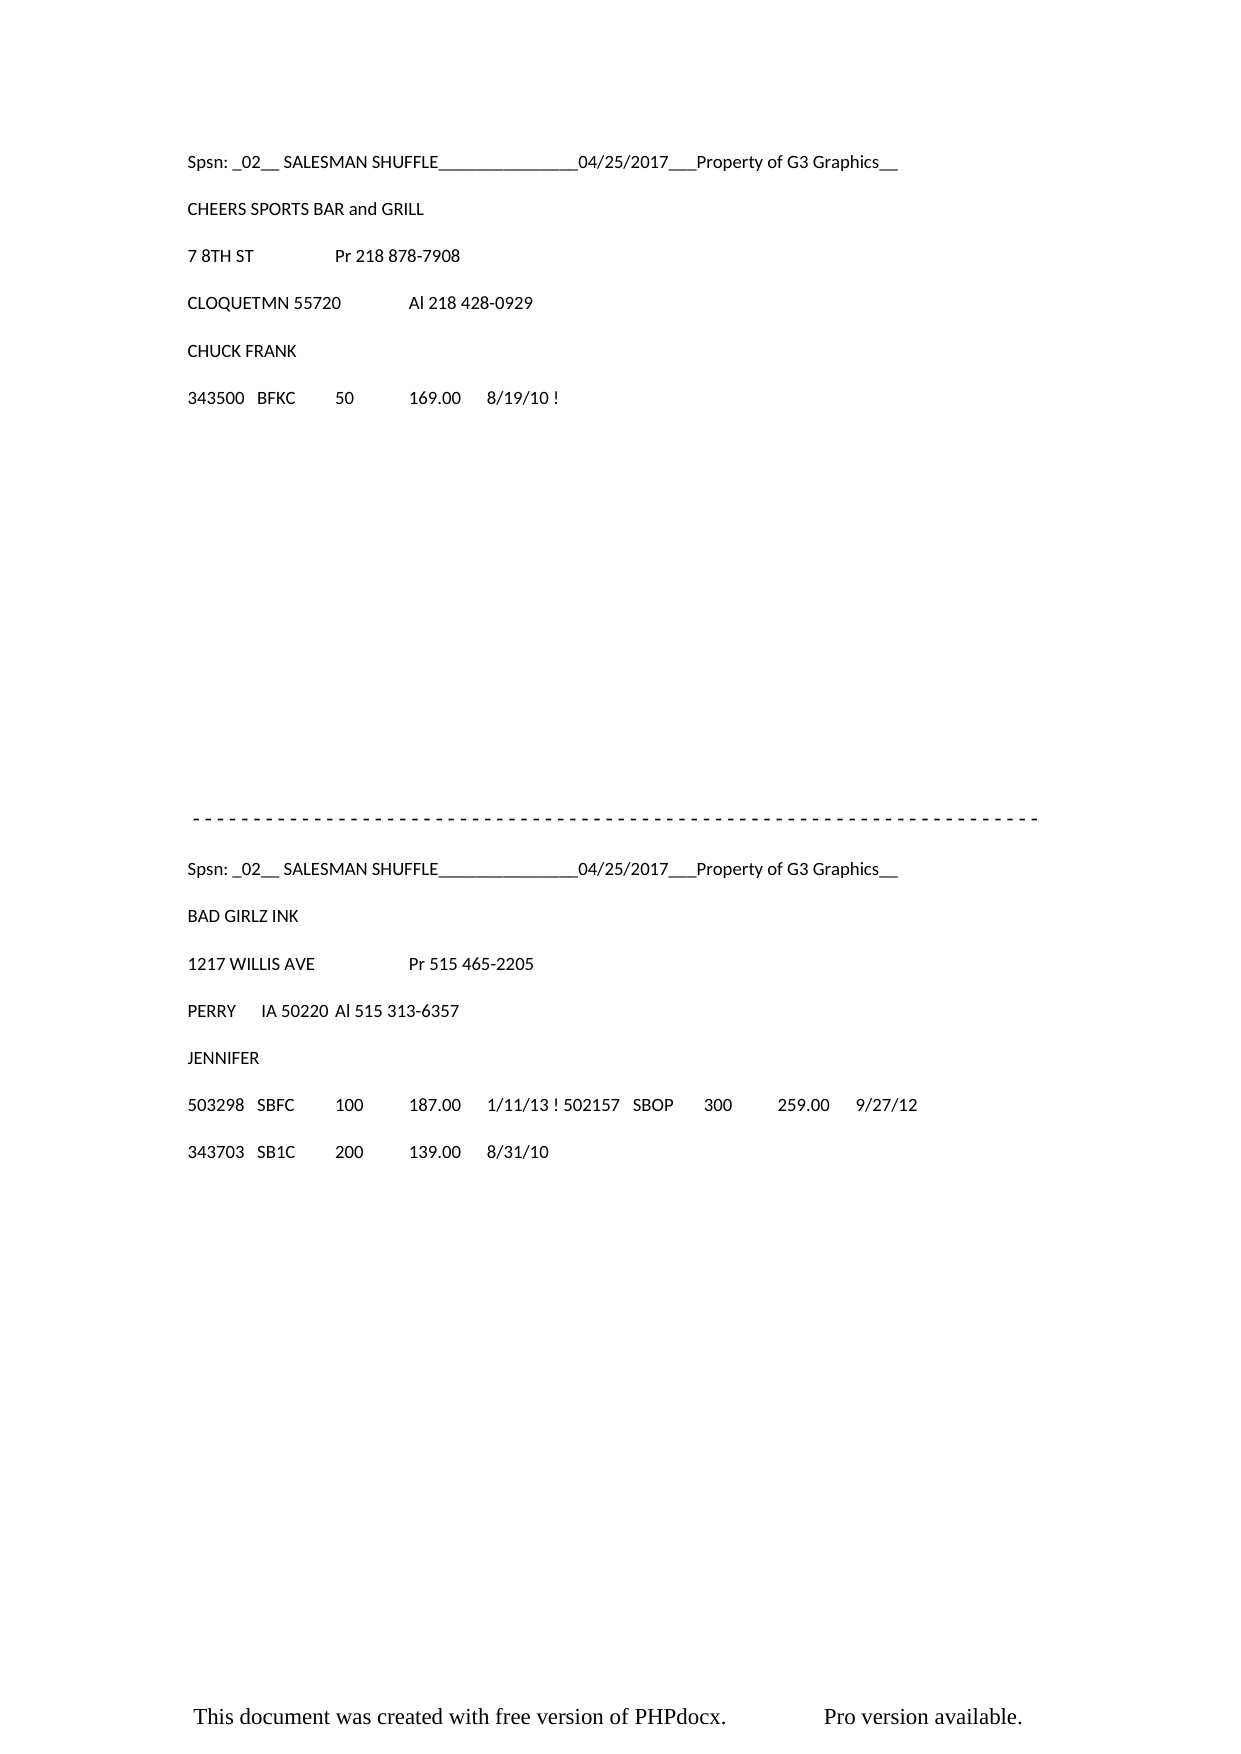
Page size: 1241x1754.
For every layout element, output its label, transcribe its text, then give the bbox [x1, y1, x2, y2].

text 343703 SB1C 200 139.00 8/31/10 [187, 1140, 1053, 1163]
text 1217 WILLIS AVE Pr 515 465-2205 [187, 952, 1053, 974]
text PERRY IA 50220 Al 515 313-6357 [187, 999, 1053, 1022]
text 343500 BFKC 50 169.00 8/19/10 ! [187, 386, 1053, 409]
text - - - - - - - - - - - - - - - - - - - - - - - - - - - - - - - - - - - - - - - - - - - - - - - - - - - - - - - - - - - - - - - - - - - - - - [187, 804, 1053, 832]
text 503298 SBFC 100 187.00 1/11/13 ! 502157 SBOP 300 259.00 9/27/12 [187, 1093, 1053, 1116]
text 7 8TH ST Pr 218 878-7908 [187, 244, 1053, 267]
text BAD GIRLZ INK [187, 904, 1053, 927]
text CHEERS SPORTS BAR and GRILL [187, 197, 1053, 220]
text CHUCK FRANK [187, 339, 1053, 362]
text Spsn: _02__ SALESMAN SHUFFLE_______________04/25/2017___Property of G3 Graphics__ [187, 857, 1053, 880]
text Spsn: _02__ SALESMAN SHUFFLE_______________04/25/2017___Property of G3 Graphics__ [187, 150, 1053, 173]
text JENNIFER [187, 1046, 1053, 1069]
text CLOQUET MN 55720 Al 218 428-0929 [187, 292, 1053, 314]
